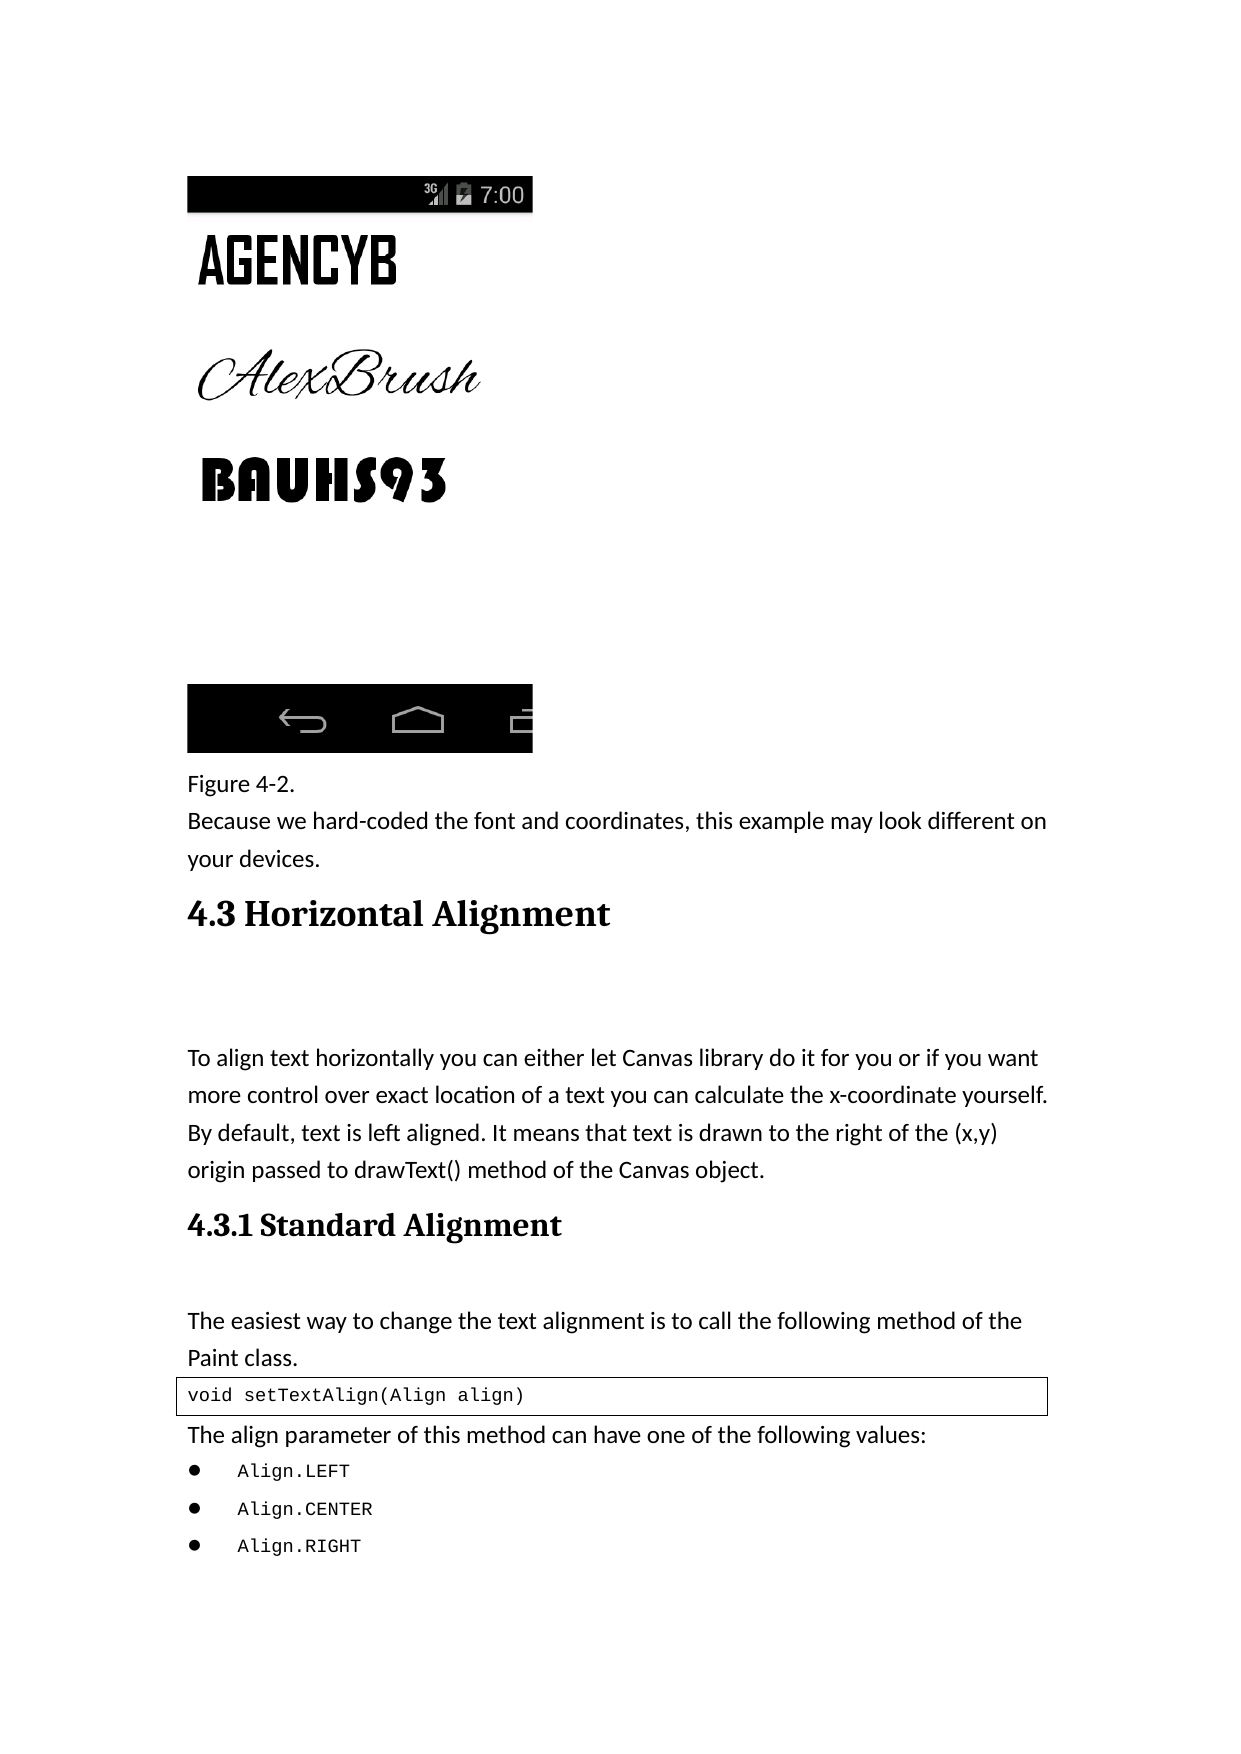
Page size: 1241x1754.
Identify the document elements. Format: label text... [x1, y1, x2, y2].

text By default, text is left aligned. It means that text is drawn to the right of the (x,y) origin passed to drawText() method of the Canvas object. [187, 1113, 1053, 1188]
text The easiest way to change the text alignment is to call the following method of the Paint class. [187, 1302, 1053, 1377]
text Because we hard-coded the font and coordinates, this example may look different on your devices. [187, 802, 1053, 877]
text The align parameter of this method can have one of the following values: [187, 1416, 1053, 1454]
subtitle 4.3.1 Standard Alignment [187, 1188, 1053, 1263]
picture [187, 176, 533, 753]
list Align.CENTER [187, 1491, 1053, 1529]
text To align text horizontally you can either let Canvas library do it for you or if you want more control over exact location of a text you can calculate the x-coordinate yourself. [187, 1038, 1053, 1113]
subtitle 4.3 Horizontal Alignment [187, 877, 1053, 952]
list Align.RIGHT [187, 1529, 1053, 1566]
list Align.LEFT [187, 1454, 1053, 1491]
text Figure 4-2. [187, 764, 1053, 802]
table_header void setTextAlign(Align align) [177, 1378, 1047, 1415]
